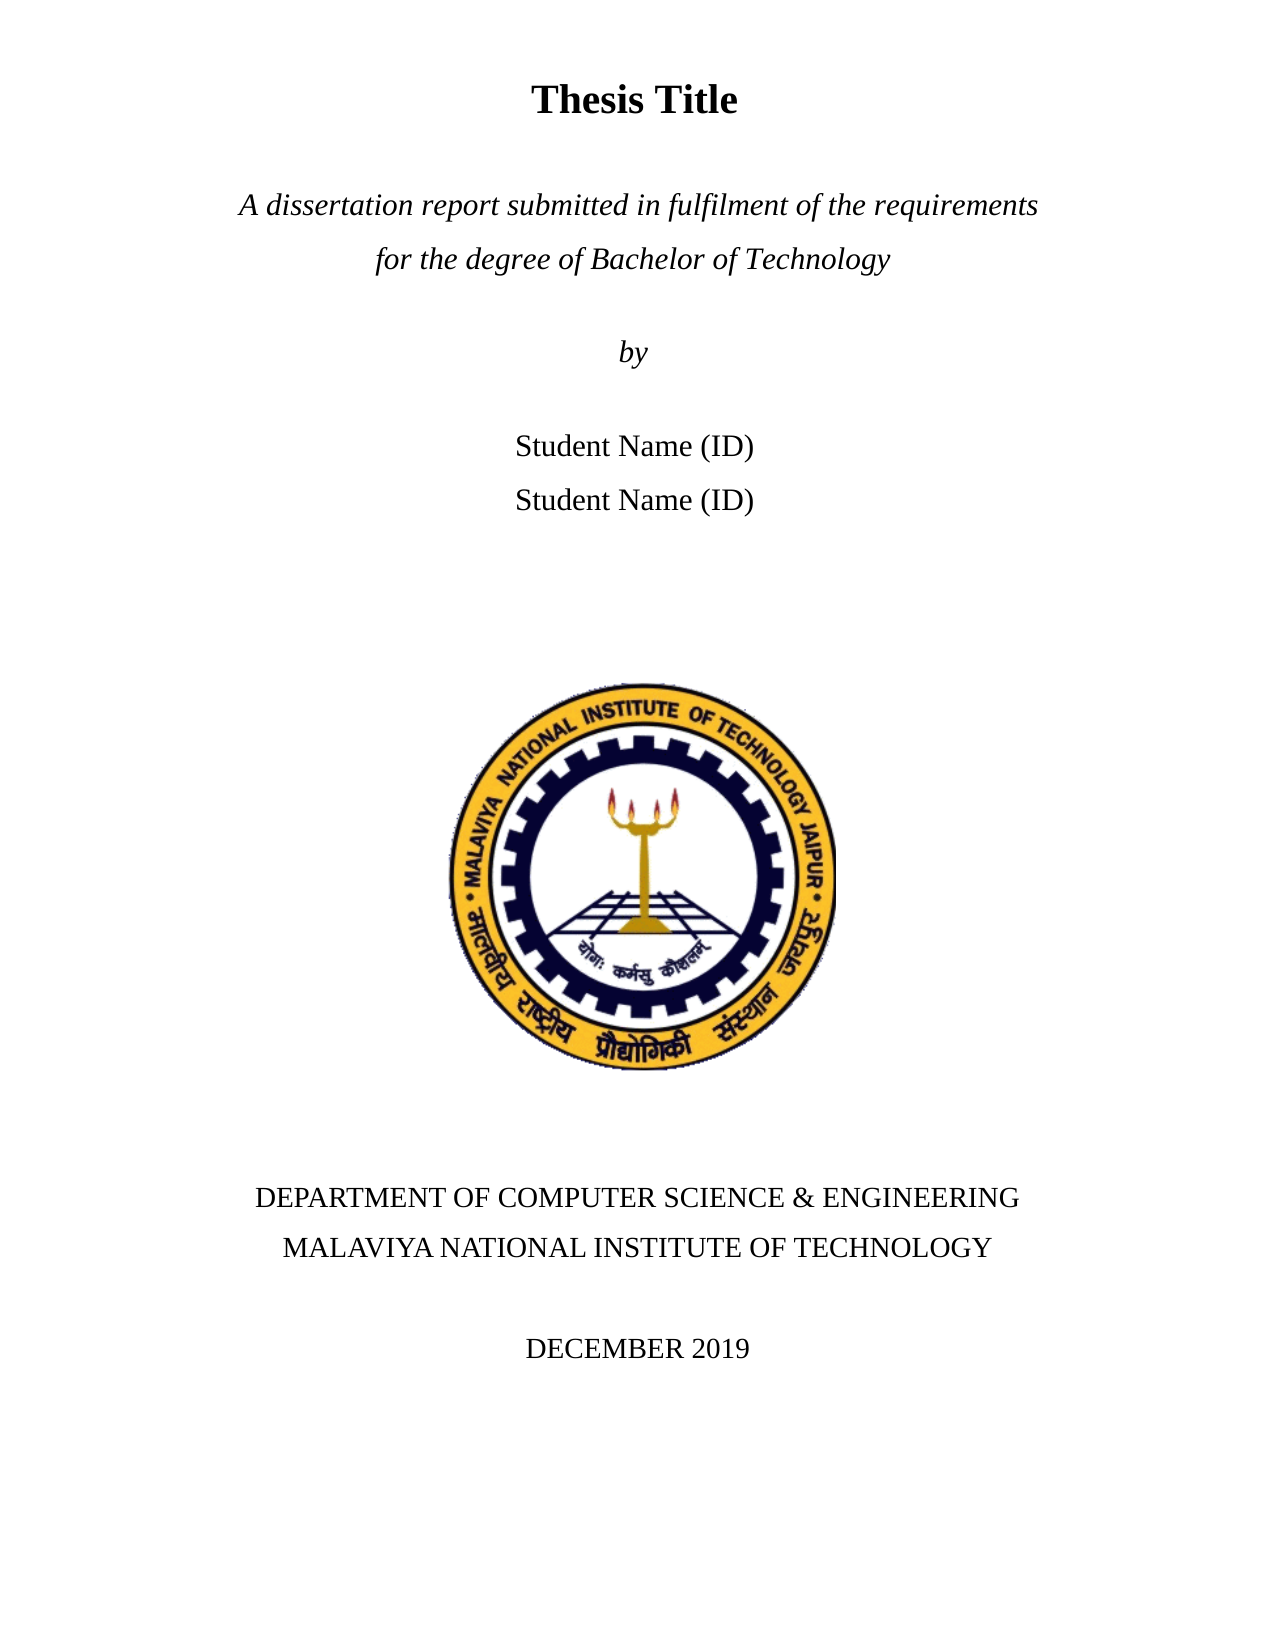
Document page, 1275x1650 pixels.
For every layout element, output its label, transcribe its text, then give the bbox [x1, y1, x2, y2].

text by [273, 333, 996, 369]
text for the degree of Bachelor of Technology [273, 240, 996, 276]
text MALAVIYA NATIONAL INSTITUTE OF TECHNOLOGY [150, 1230, 1125, 1264]
picture [445, 678, 836, 1077]
text A dissertation report submitted in fulfilment of the requirements [156, 186, 1125, 222]
text DECEMBER 2019 [150, 1331, 1125, 1365]
text Student Name (ID) [273, 481, 996, 517]
text DEPARTMENT OF COMPUTER SCIENCE & ENGINEERING [150, 1180, 1125, 1213]
text Thesis Title [273, 75, 996, 123]
text Student Name (ID) [273, 427, 996, 463]
